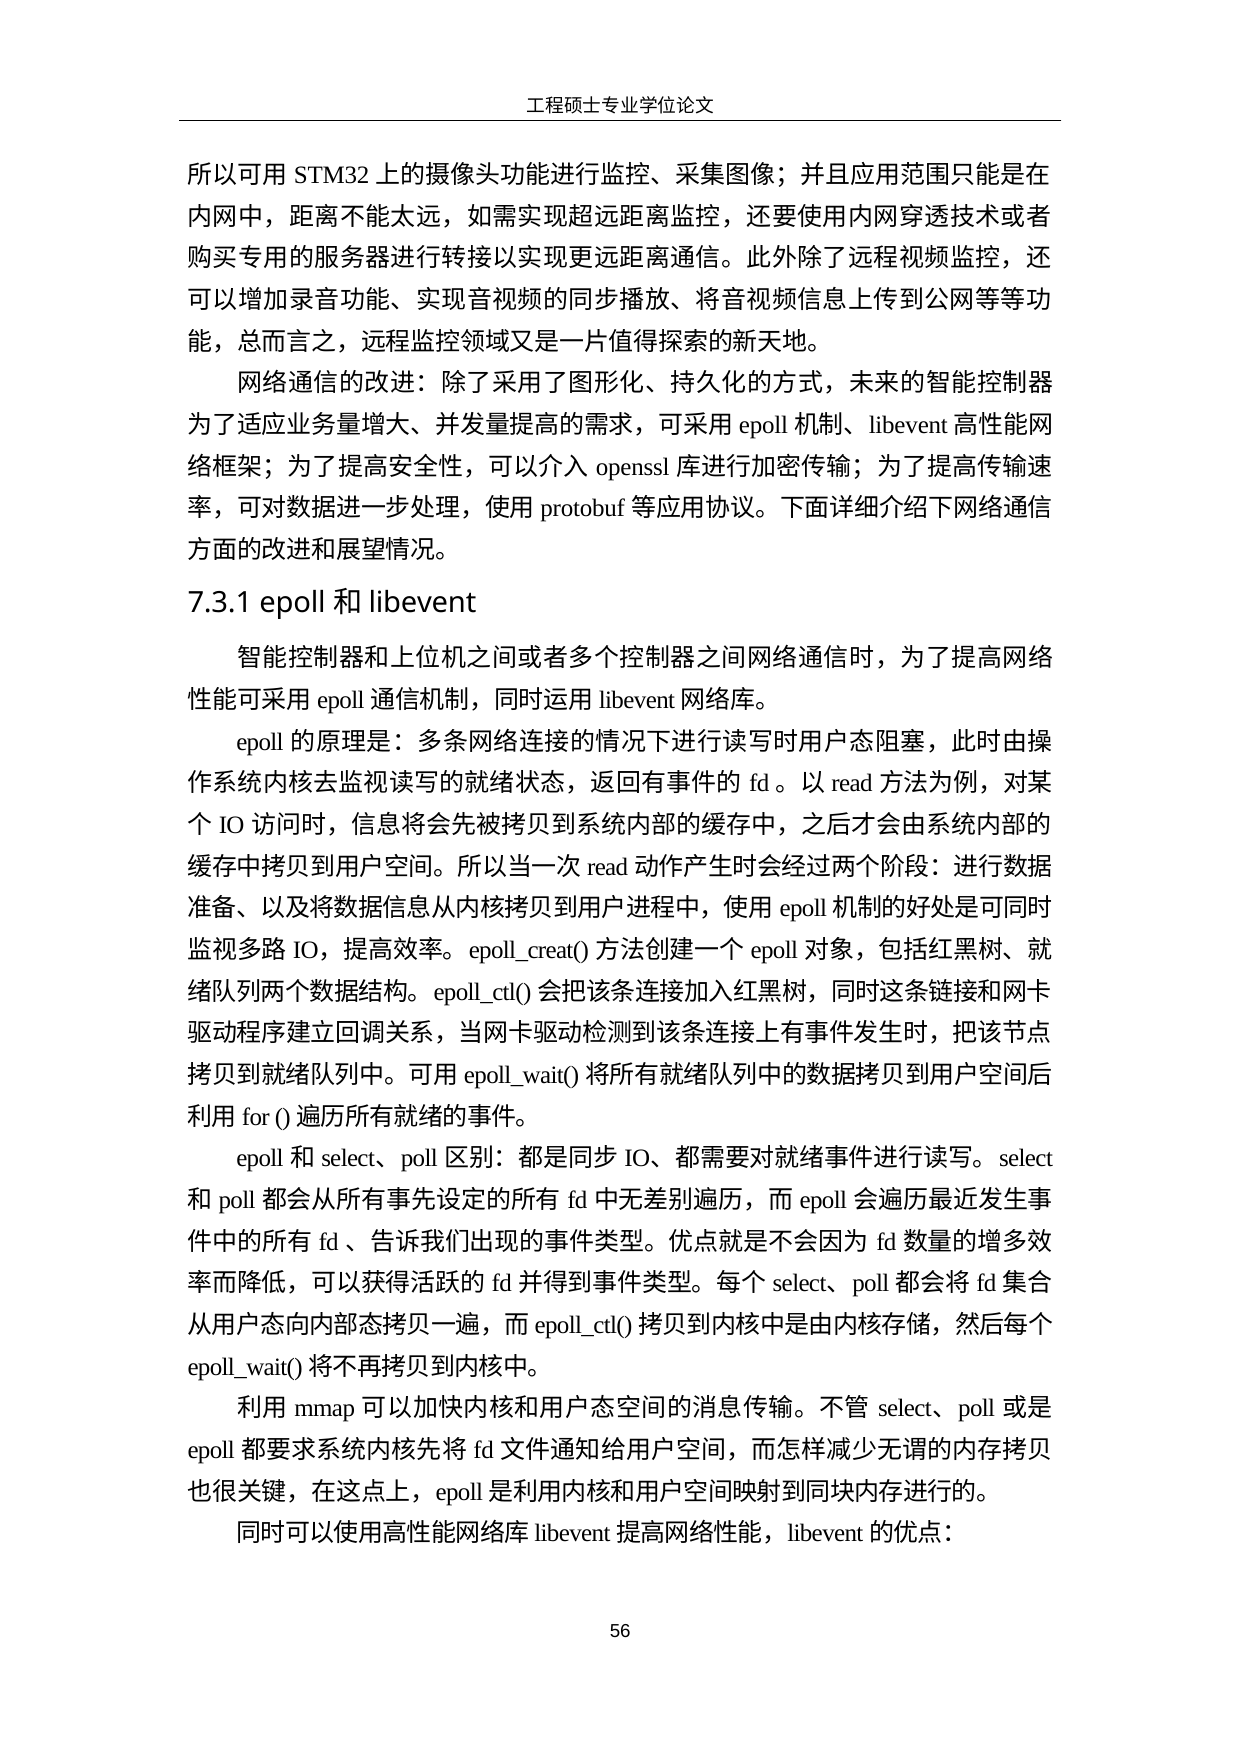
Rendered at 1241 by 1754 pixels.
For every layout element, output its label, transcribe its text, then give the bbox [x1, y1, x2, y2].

text 7.3.1 epoll 和 libevent [187, 579, 1053, 621]
text 网络通信的改进：除了采用了图形化、持久化的方式，未来的智能控制器为了适应业务量增大、并发量提高的需求，可采用 epoll 机制、libevent 高性能网络框架；为了提高安全性，可以介入 openssl 库进行加密传输；为了提高传输速率，可对数据进一步处理，使用 protobuf 等应用协议。下面详细介绍下网络通信方面的改进和展望情况。 [187, 358, 1053, 567]
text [187, 150, 1053, 358]
text 利用 mmap 可以加快内核和用户态空间的消息传输。不管 select、poll 或是epoll 都要求系统内核先将 fd 文件通知给用户空间，而怎样减少无谓的内存拷贝也很关键，在这点上，epoll 是利用内核和用户空间映射到同块内存进行的。 [187, 1383, 1053, 1508]
text epoll 和 select、poll 区别：都是同步 IO、都需要对就绪事件进行读写。select 和 poll 都会从所有事先设定的所有 fd 中无差别遍历，而 epoll 会遍历最近发生事件中的所有 fd 、告诉我们出现的事件类型。优点就是不会因为 fd 数量的增多效率而降低，可以获得活跃的 fd 并得到事件类型。每个 select、poll 都会将 fd 集合从用户态向内部态拷贝一遍，而 epoll_ctl() 拷贝到内核中是由内核存储，然后每个 epoll_wait() 将不再拷贝到内核中。 [187, 1133, 1053, 1383]
text epoll 的原理是：多条网络连接的情况下进行读写时用户态阻塞，此时由操作系统内核去监视读写的就绪状态，返回有事件的 fd 。以 read 方法为例，对某个 IO 访问时，信息将会先被拷贝到系统内部的缓存中，之后才会由系统内部的缓存中拷贝到用户空间。所以当一次 read 动作产生时会经过两个阶段：进行数据准备、以及将数据信息从内核拷贝到用户进程中，使用 epoll 机制的好处是可同时监视多路 IO，提高效率。epoll_creat() 方法创建一个 epoll 对象，包括红黑树、就绪队列两个数据结构。epoll_ctl() 会把该条连接加入红黑树，同时这条链接和网卡驱动程序建立回调关系，当网卡驱动检测到该条连接上有事件发生时，把该节点拷贝到就绪队列中。可用 epoll_wait() 将所有就绪队列中的数据拷贝到用户空间后利用 for () 遍历所有就绪的事件。 [187, 717, 1053, 1133]
text 同时可以使用高性能网络库 libevent 提高网络性能，libevent 的优点： [187, 1508, 1053, 1550]
text 智能控制器和上位机之间或者多个控制器之间网络通信时，为了提高网络性能可采用 epoll 通信机制，同时运用 libevent 网络库。 [187, 633, 1053, 717]
